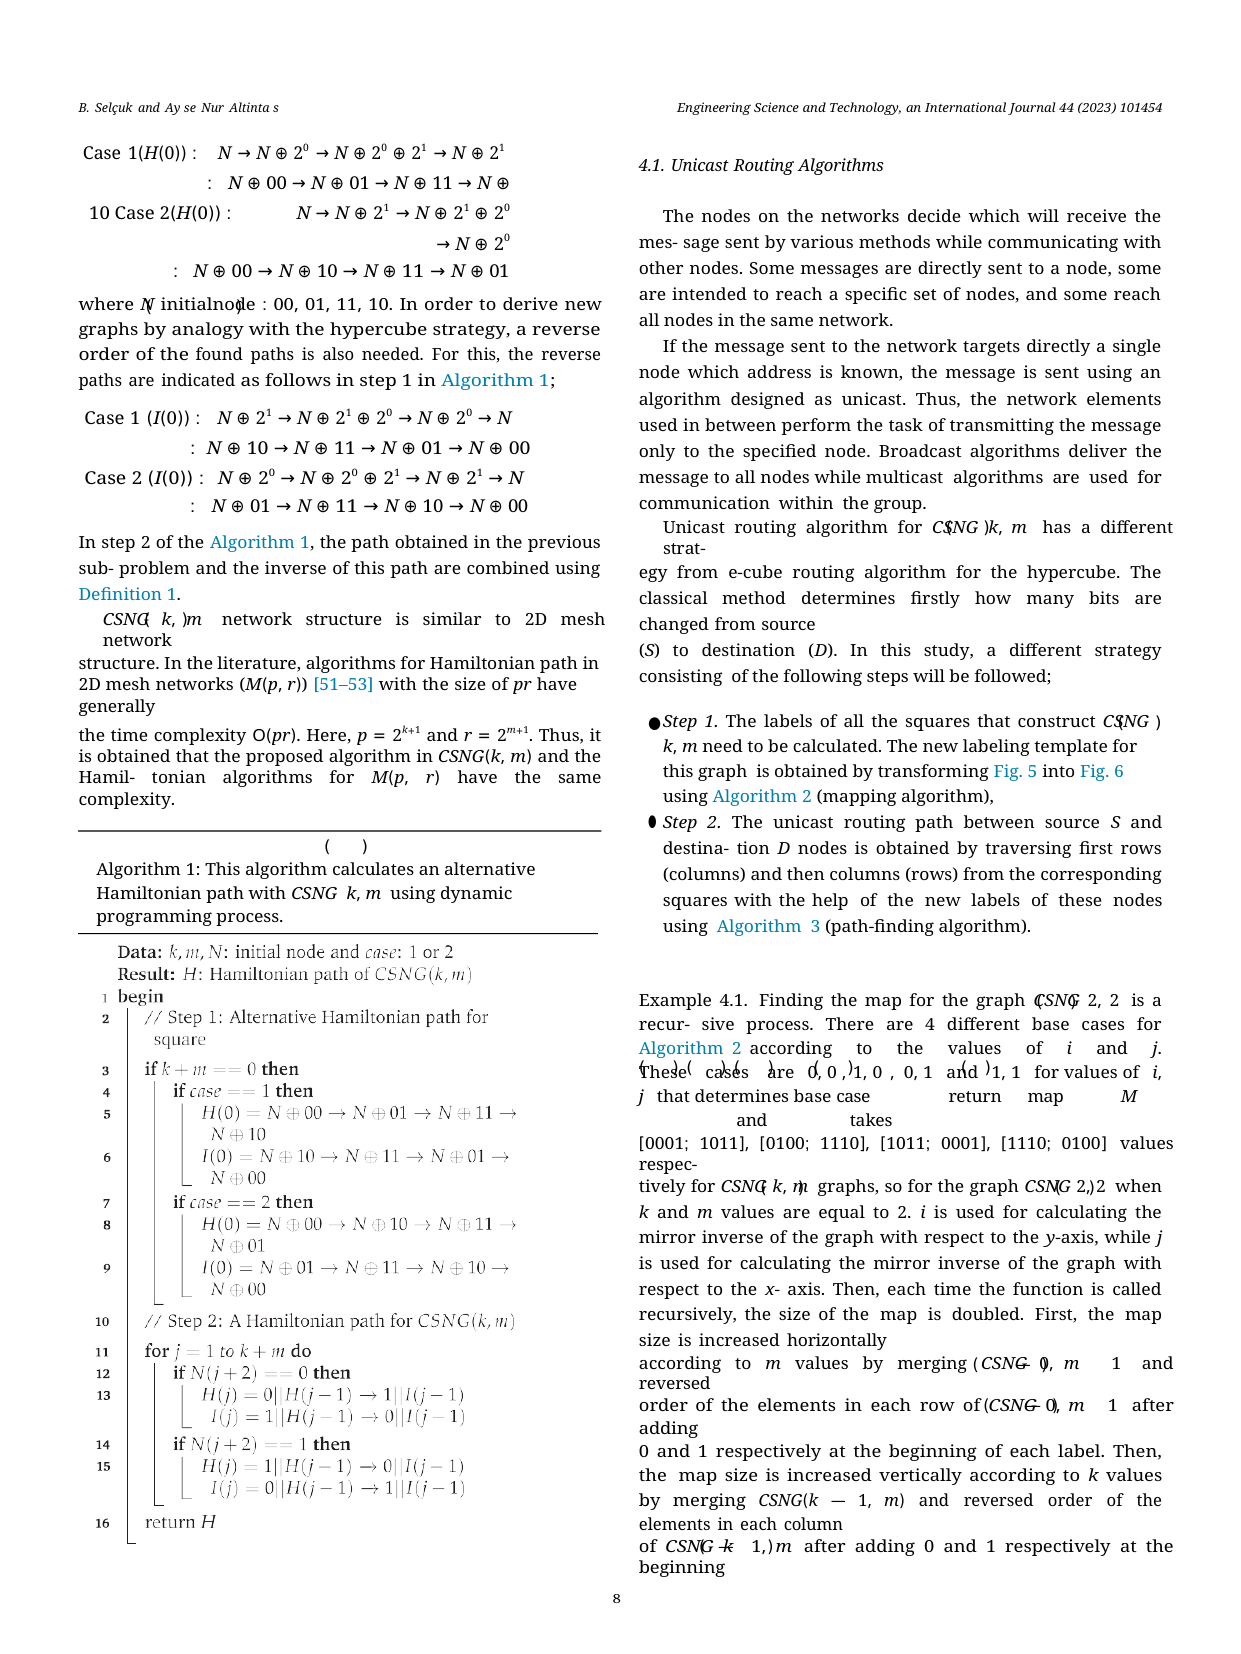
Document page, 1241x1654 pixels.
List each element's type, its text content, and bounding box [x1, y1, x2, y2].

text (S) to destination (D). In this study, a different strategy consisting of the following steps will be followed; [638, 639, 1162, 687]
picture [145, 1517, 195, 1528]
picture [144, 1061, 516, 1331]
text where N initialnode : 00, 01, 11, 10. In order to derive new graphs by analogy with the hypercube strategy, a reverse order of the found paths is also needed. For this, the reverse paths are indicated as follows in step 1 in Algorithm 1; [78, 293, 602, 391]
picture [640, 1045, 646, 1052]
text [0001; 1011], [0100; 1110], [1011; 0001], [1110; 0100] values respec- [639, 1133, 1173, 1175]
text tively for CSNG k, m graphs, so for the graph CSNG 2, 2 when k and m values are equal to 2. i is used for calculating the mirror inverse of the graph with respect to the y-axis, while j is used for calculating the mirror inverse of the graph with respect to the x- axis. Then, each time the function is called recursively, the size of the map is doubled. First, the map size is increased horizontally [639, 1175, 1162, 1351]
text : N ⊕ 00 → N ⊕ 10 → N ⊕ 11 → N ⊕ 01 [67, 261, 510, 282]
text The nodes on the networks decide which will receive the mes- sage sent by various methods while communicating with other nodes. Some messages are directly sent to a node, some are intended to reach a specific set of nodes, and some reach all nodes in the same network. [638, 205, 1162, 332]
picture [200, 1515, 216, 1528]
text the time complexity O(pr). Here, p = 2k+1 and r = 2m+1. Thus, it is obtained that the proposed algorithm in CSNG(k, m) and the Hamil- tonian algorithms for M(p, r) have the same complexity. [78, 724, 602, 811]
text CSNG k, m network structure is similar to 2D mesh network [103, 609, 606, 650]
text of CSNG k 1, m after adding 0 and 1 respectively at the beginning [639, 1536, 1173, 1577]
list Step 1. The labels of all the squares that construct CSNG k, m need to be calculated. The new labeling template for this graph is obtained by transforming Fig. 5 into Fig. 6 using Algorithm 2 (mapping algorithm), [663, 709, 1161, 807]
text In step 2 of the Algorithm 1, the path obtained in the previous sub- problem and the inverse of this path are combined using Definition 1. [78, 531, 602, 605]
text according to m values by merging CSNG 0, m 1 and reversed [639, 1354, 1173, 1393]
picture [102, 944, 471, 1006]
text egy from e-cube routing algorithm for the hypercube. The classical method determines firstly how many bits are changed from source [638, 561, 1162, 635]
text If the message sent to the network targets directly a single node which address is known, the message is sent using an algorithm designed as unicast. Thus, the network elements used in between perform the task of transmitting the message only to the specified node. Broadcast algorithms deliver the message to all nodes while multicast algorithms are used for communication within the group. [638, 335, 1162, 514]
picture [718, 923, 724, 930]
text 0 and 1 respectively at the beginning of each label. Then, the map size is increased vertically according to k values by merging CSNG(k — 1, m) and reversed order of the elements in each column [639, 1440, 1162, 1535]
picture [227, 544, 234, 552]
list Unicast Routing Algorithms [638, 154, 1173, 176]
text order of the elements in each row of CSNG 0, m 1 after adding [639, 1393, 1173, 1439]
text Case 1 (I(0)) : N ⊕ 21 → N ⊕ 21 ⊕ 20 → N ⊕ 20 → N [84, 405, 606, 429]
text : N ⊕ 10 → N ⊕ 11 → N ⊕ 01 → N ⊕ 00 Case 2 (I(0)) : N ⊕ 20 → N ⊕ 20 ⊕ 21 → N ⊕ 21 → N [84, 435, 542, 490]
text Case 1(H(0)) : N → N ⊕ 20 → N ⊕ 20 ⊕ 21 → N ⊕ 21 [67, 140, 505, 164]
text Algorithm 1: This algorithm calculates an alternative Hamiltonian path with CSNG k, m using dynamic programming process. [96, 858, 542, 927]
text Example 4.1. Finding the map for the graph CSNG 2, 2 is a recur- sive process. There are 4 different base cases for Algorithm 2 according to the values of i and j. These cases are 0, 0 , 1, 0 , 0, 1 and 1, 1 for values of i, j that determines base case return map M and takes [639, 988, 1162, 1131]
text Step 2. The unicast routing path between source S and destina- tion D nodes is obtained by traversing first rows (columns) and then columns (rows) from the corresponding squares with the help of the new labels of these nodes using Algorithm 3 (path-finding algorithm). [663, 811, 1162, 937]
text : N ⊕ 01 → N ⊕ 11 → N ⊕ 10 → N ⊕ 00 [190, 496, 606, 517]
text Unicast routing algorithm for CSNG k, m has a different strat- [663, 517, 1173, 559]
text : N ⊕ 00 → N ⊕ 01 → N ⊕ 11 → N ⊕ 10 Case 2(H(0)) : N → N ⊕ 21 → N ⊕ 21 ⊕ 20 → N ⊕ 20 [84, 170, 510, 255]
picture [144, 1009, 488, 1049]
picture [145, 1343, 464, 1499]
text structure. In the literature, algorithms for Hamiltonian path in 2D mesh networks (M(p, r)) [51–53] with the size of pr have generally [78, 652, 606, 718]
